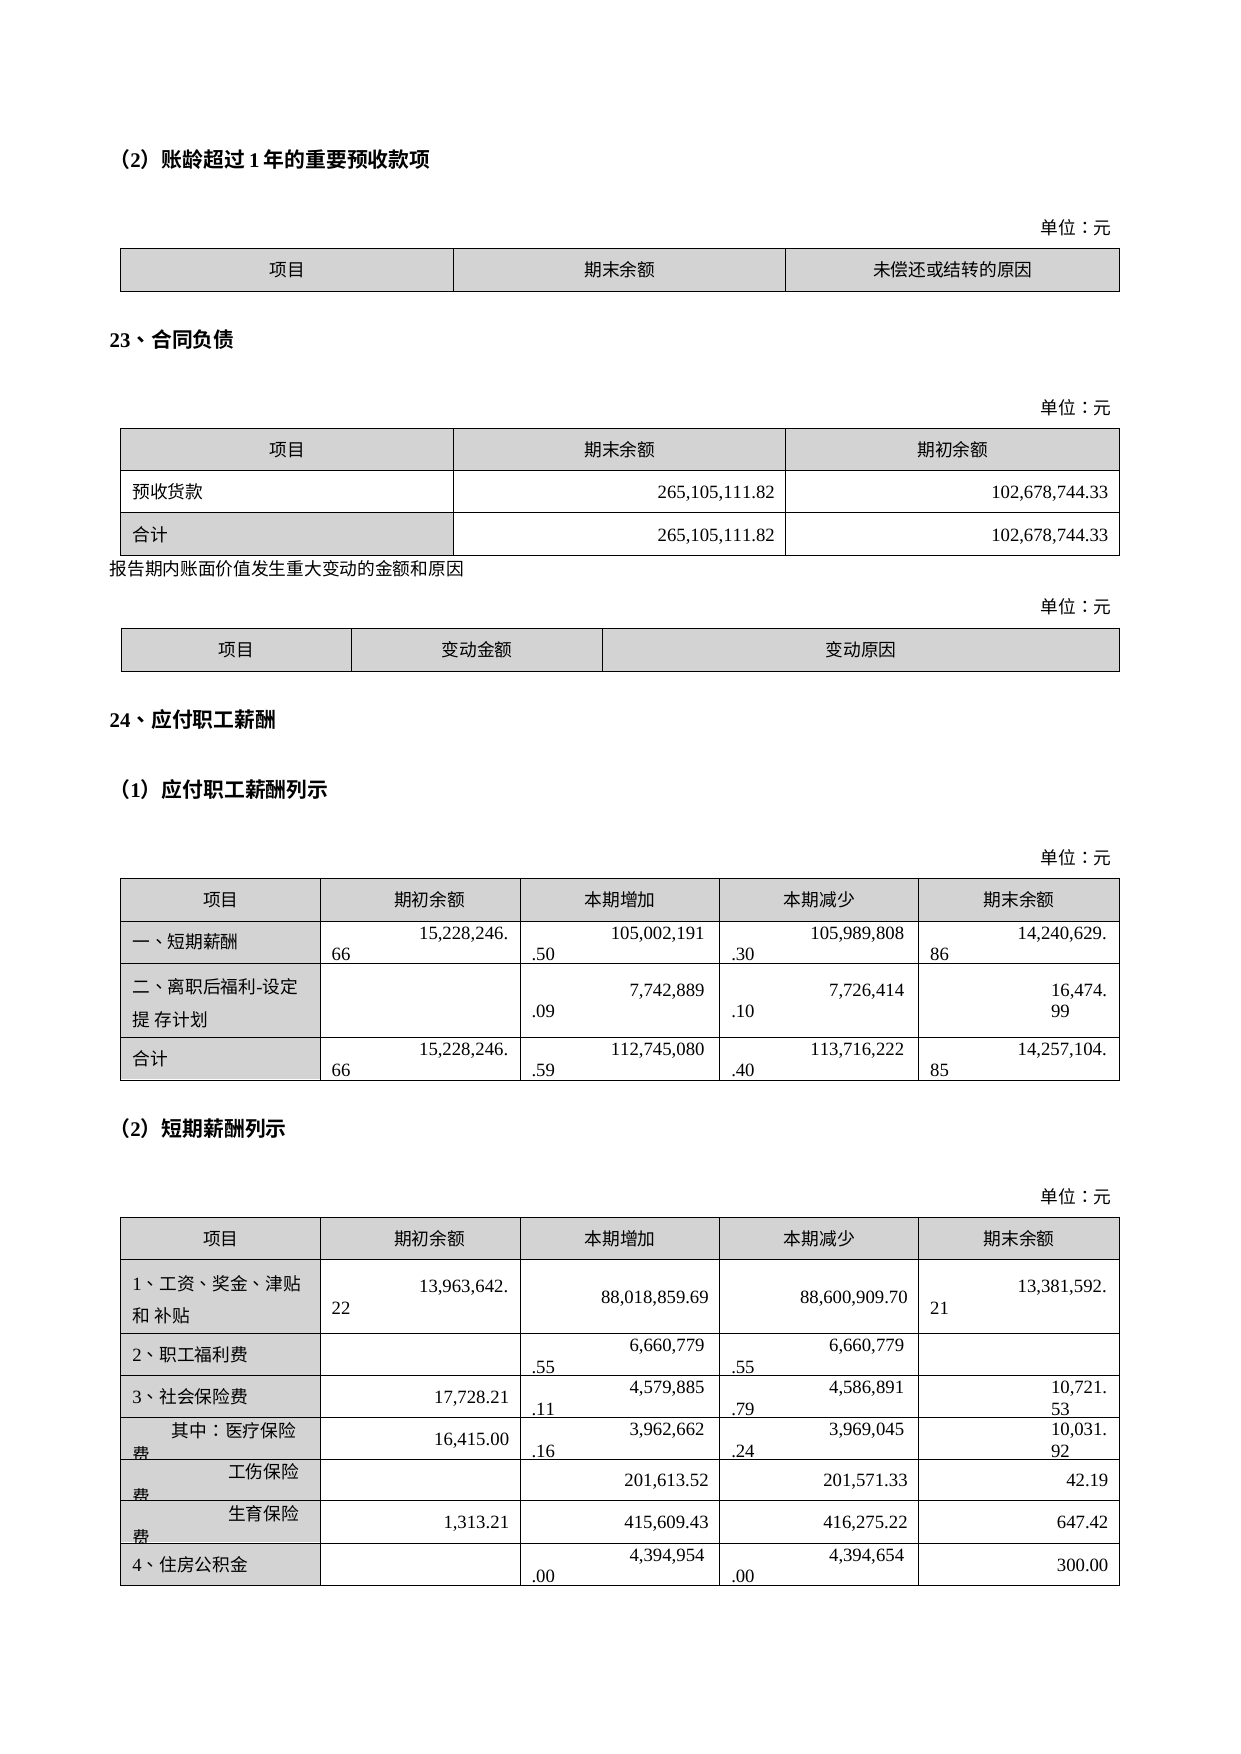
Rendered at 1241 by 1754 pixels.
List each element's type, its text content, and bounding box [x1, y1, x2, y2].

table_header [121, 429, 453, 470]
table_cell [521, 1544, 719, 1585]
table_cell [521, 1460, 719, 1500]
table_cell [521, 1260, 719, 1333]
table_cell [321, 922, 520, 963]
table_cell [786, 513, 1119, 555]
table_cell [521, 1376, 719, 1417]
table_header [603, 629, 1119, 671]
subtitle （2）账龄超过1年的重要预收款项 [109, 145, 1131, 173]
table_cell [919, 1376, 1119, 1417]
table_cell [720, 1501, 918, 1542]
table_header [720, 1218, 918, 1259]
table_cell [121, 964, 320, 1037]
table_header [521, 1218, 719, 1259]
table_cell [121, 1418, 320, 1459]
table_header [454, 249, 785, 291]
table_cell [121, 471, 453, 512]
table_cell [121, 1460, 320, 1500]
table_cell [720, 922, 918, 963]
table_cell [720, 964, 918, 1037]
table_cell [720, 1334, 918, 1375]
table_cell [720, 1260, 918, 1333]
subtitle 23、合同负债 [109, 326, 1131, 354]
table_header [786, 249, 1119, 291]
text 单位：元 [1041, 396, 1131, 420]
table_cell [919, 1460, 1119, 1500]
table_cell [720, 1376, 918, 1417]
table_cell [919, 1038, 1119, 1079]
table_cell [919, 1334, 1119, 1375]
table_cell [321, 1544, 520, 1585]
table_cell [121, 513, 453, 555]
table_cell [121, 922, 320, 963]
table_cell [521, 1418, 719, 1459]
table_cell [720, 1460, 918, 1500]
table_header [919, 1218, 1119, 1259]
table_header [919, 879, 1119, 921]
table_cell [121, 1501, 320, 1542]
subtitle （2）短期薪酬列示 [109, 1114, 1131, 1142]
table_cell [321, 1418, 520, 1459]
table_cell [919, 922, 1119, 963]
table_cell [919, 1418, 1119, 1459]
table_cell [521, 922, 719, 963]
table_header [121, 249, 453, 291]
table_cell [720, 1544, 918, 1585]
text 报告期内账面价值发生重大变动的金额和原因 [109, 556, 1131, 580]
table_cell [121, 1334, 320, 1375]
text 单位：元 [1041, 595, 1131, 619]
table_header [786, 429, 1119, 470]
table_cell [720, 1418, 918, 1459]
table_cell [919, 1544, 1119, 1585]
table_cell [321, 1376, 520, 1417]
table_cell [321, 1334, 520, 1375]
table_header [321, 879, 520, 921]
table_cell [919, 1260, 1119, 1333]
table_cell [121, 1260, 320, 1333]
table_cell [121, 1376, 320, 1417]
subtitle 24、应付职工薪酬 [109, 705, 1131, 734]
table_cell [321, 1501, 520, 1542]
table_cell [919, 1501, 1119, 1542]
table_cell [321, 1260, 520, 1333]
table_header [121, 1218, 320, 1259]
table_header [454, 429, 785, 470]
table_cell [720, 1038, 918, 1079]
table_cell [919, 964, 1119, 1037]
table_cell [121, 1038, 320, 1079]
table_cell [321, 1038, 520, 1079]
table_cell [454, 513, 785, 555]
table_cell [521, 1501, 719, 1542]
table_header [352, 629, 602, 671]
subtitle （1）应付职工薪酬列示 [109, 776, 1131, 804]
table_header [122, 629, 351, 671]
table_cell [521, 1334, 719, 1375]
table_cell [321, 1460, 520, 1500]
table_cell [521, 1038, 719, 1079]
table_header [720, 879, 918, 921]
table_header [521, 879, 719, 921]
text 单位：元 [1041, 215, 1131, 239]
text 单位：元 [1041, 1184, 1131, 1208]
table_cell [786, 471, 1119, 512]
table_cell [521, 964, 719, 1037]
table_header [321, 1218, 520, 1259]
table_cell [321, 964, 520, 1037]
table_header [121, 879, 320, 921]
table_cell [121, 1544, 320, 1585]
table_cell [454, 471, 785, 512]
text 单位：元 [1041, 846, 1131, 870]
